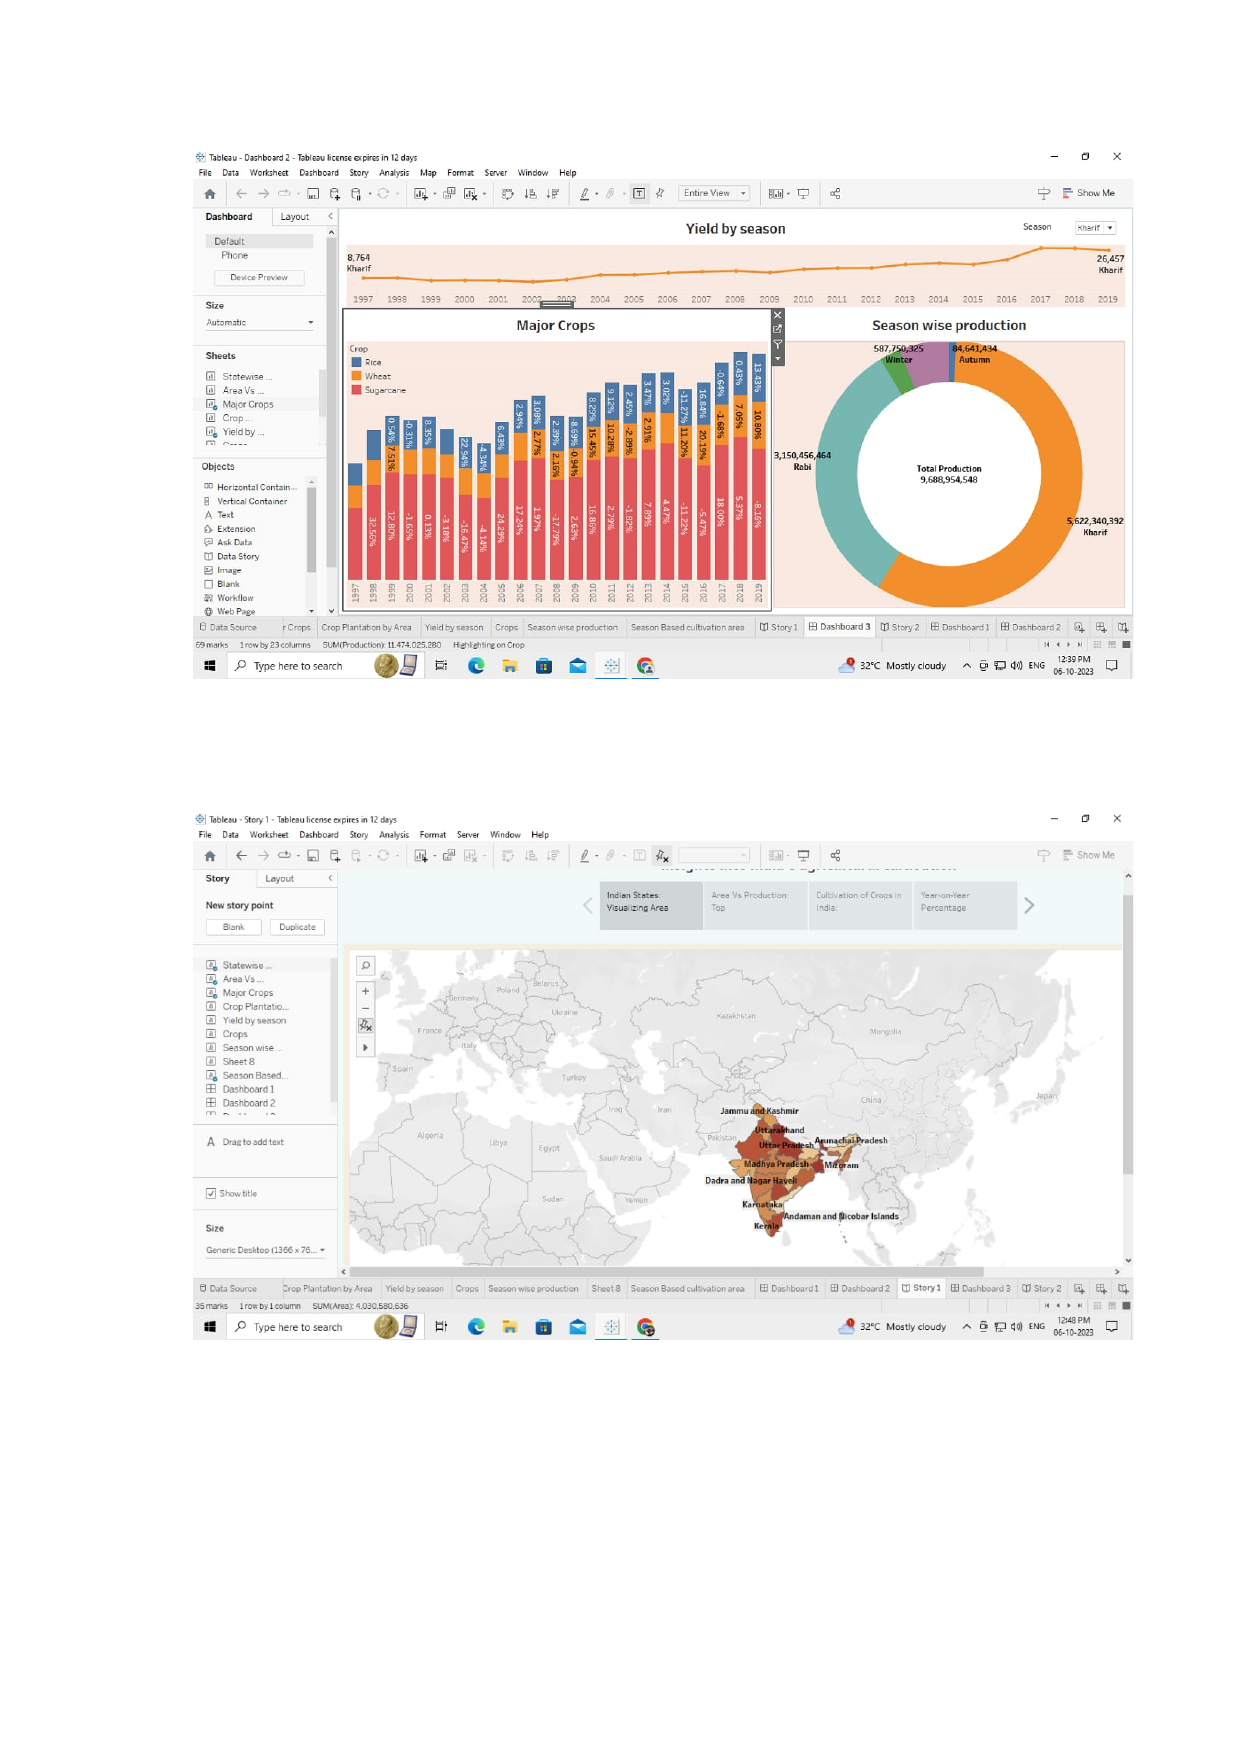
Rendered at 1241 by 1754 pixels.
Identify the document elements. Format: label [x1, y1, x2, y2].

picture [193, 150, 1134, 679]
picture [193, 811, 1134, 1340]
